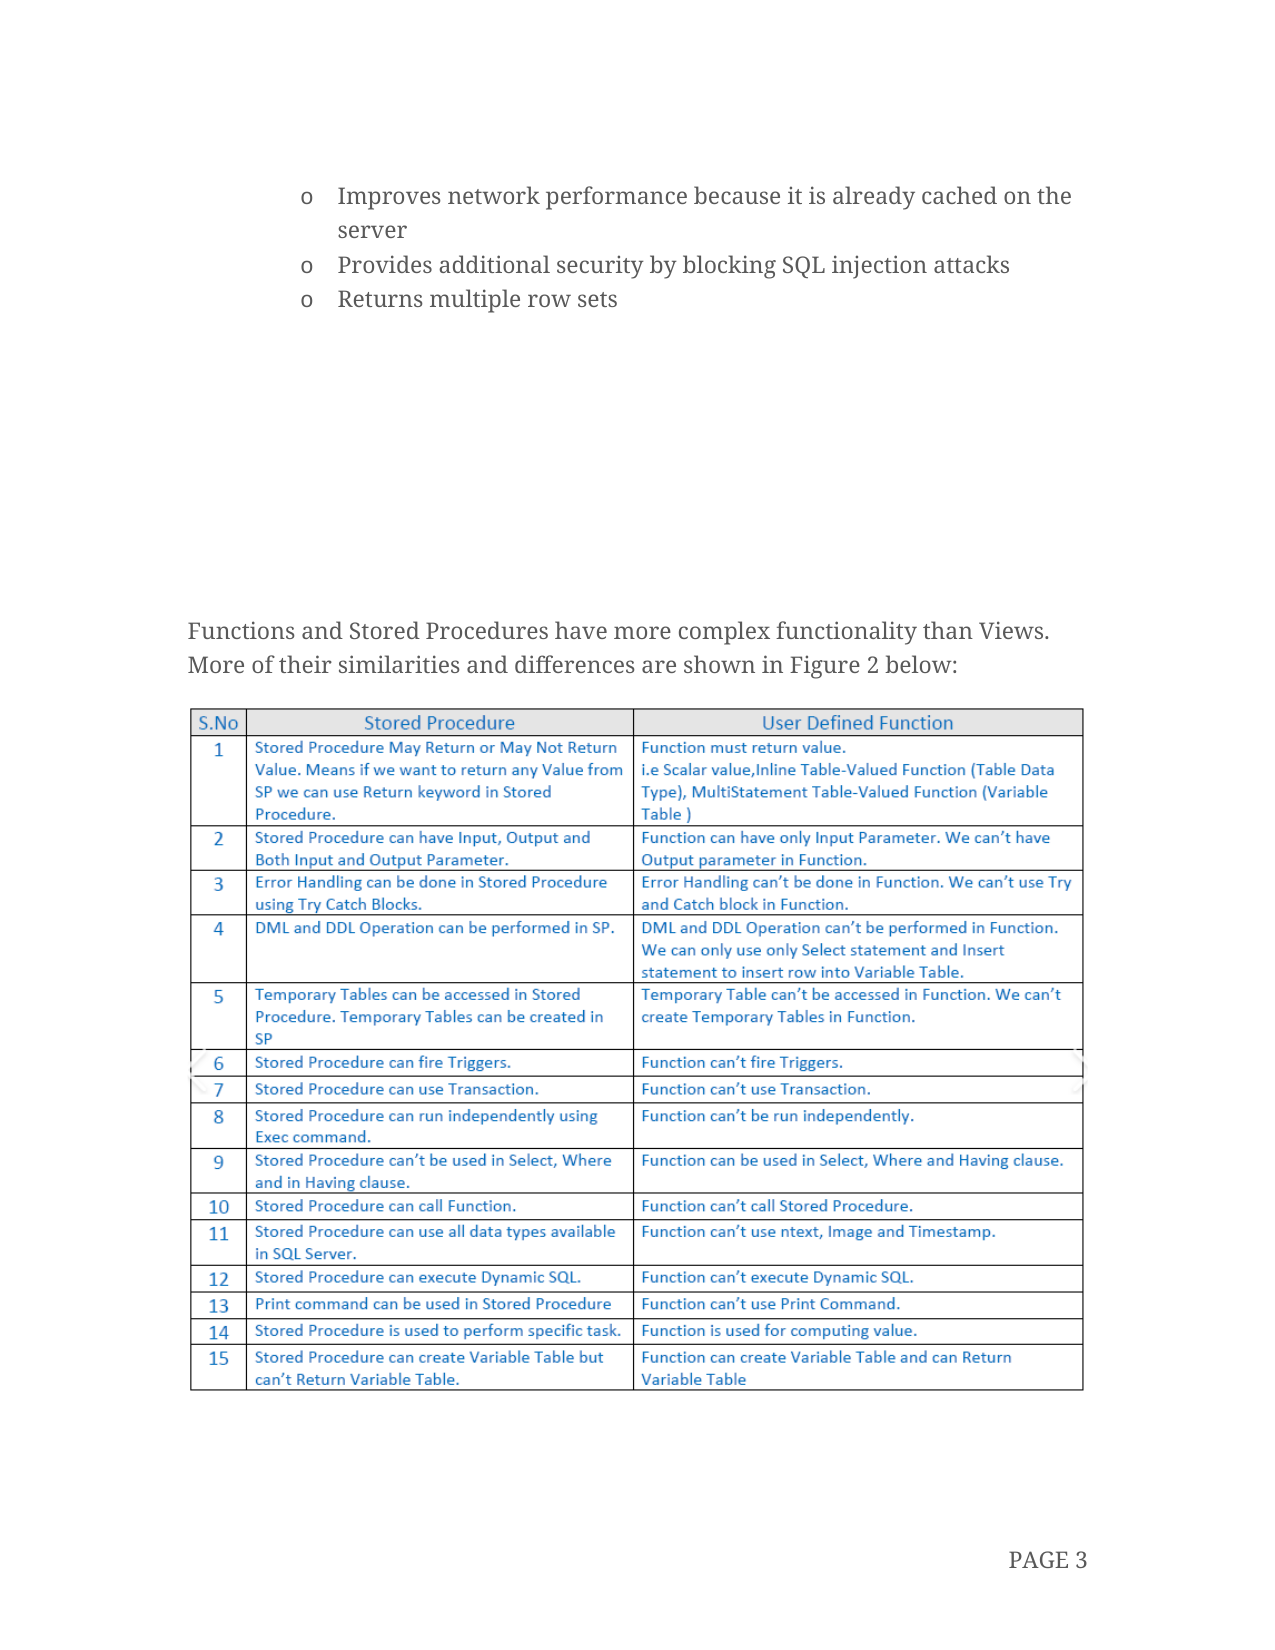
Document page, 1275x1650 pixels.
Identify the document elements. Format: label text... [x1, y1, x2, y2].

picture [187, 704, 1088, 1395]
text Functions and Stored Procedures have more complex functionality than Views. More of their similarities and differences are shown in Figure 2 below: [187, 615, 1087, 680]
list Improves network performance because it is already cached on the server [300, 180, 1087, 246]
list Provides additional security by blocking SQL injection attacks [300, 249, 1087, 280]
list Returns multiple row sets [300, 283, 1087, 315]
